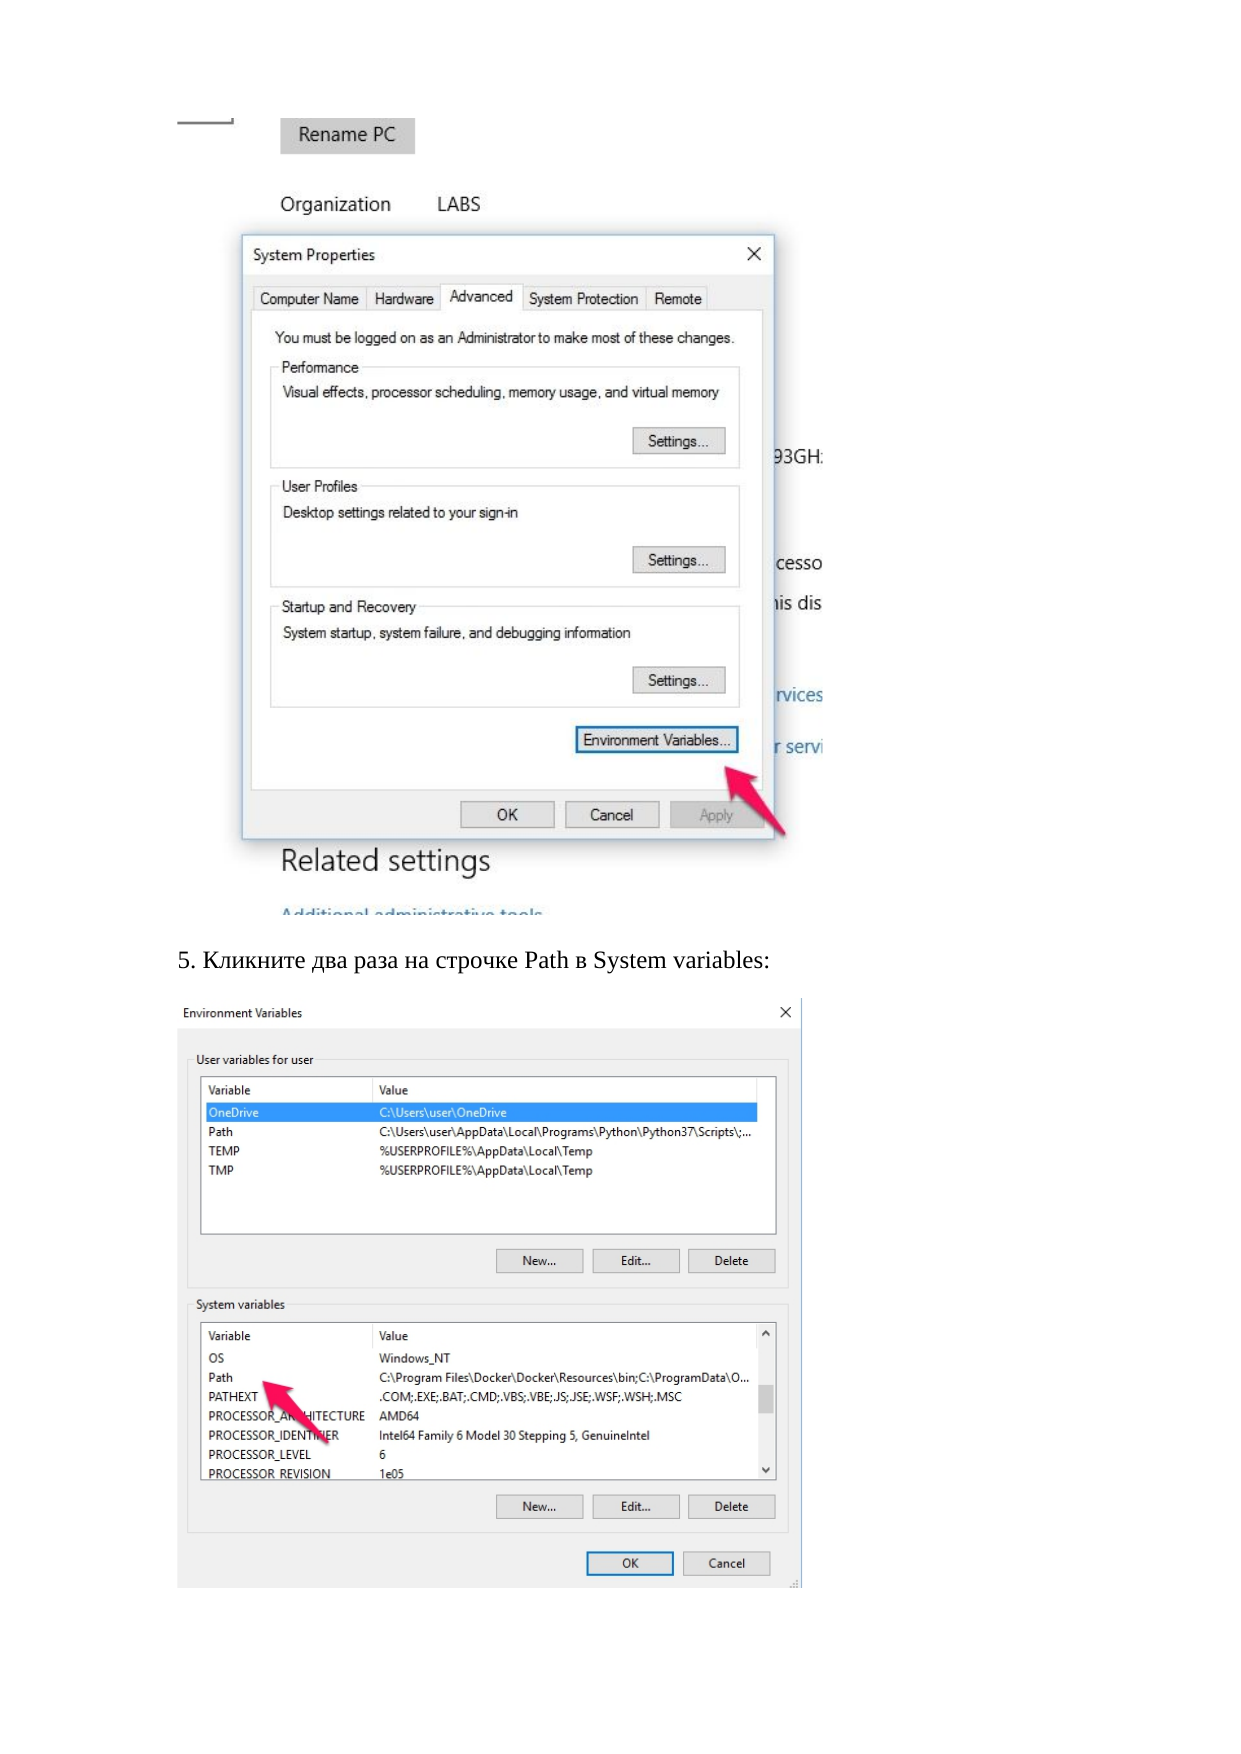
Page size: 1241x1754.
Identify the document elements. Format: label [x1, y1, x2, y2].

picture [177, 998, 803, 1588]
picture [177, 118, 823, 915]
